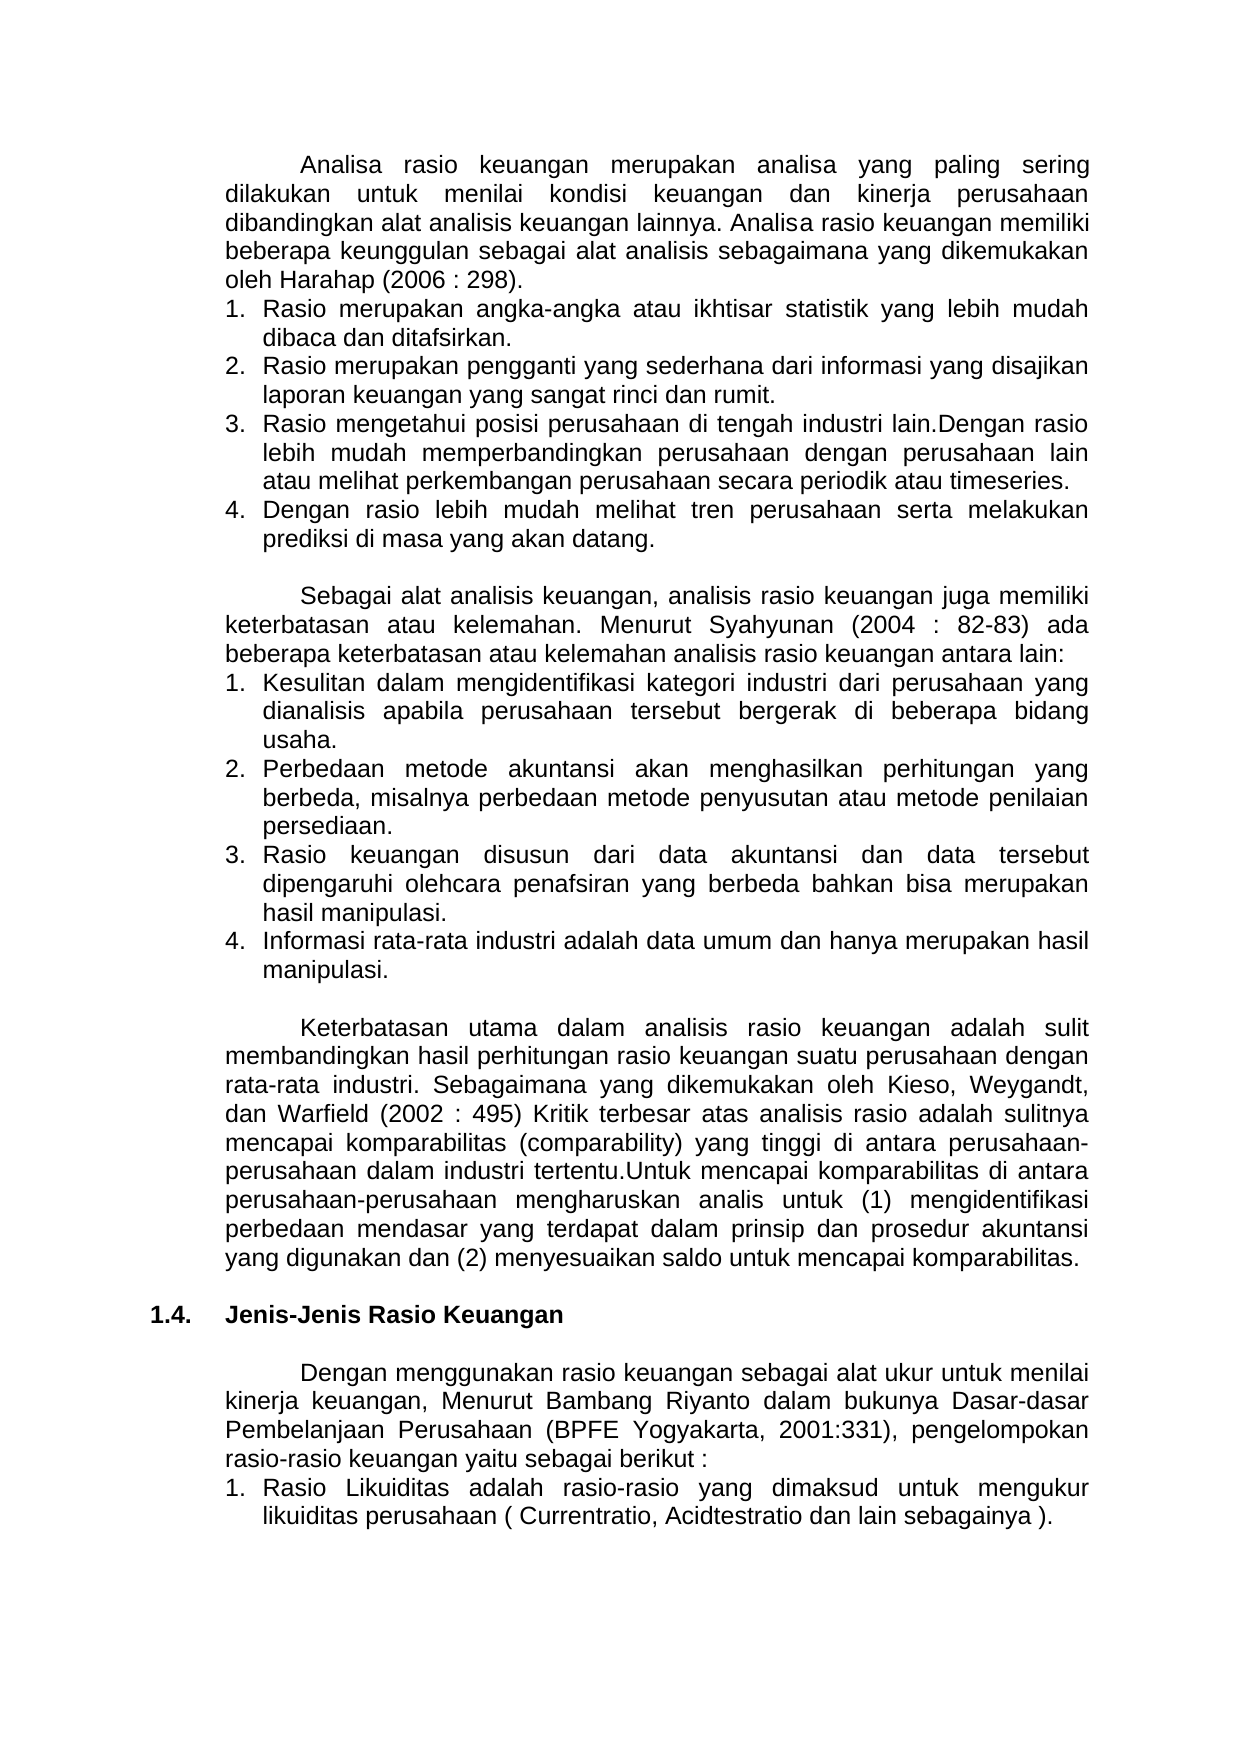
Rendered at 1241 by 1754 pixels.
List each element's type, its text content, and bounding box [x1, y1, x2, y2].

list Rasio merupakan pengganti yang sederhana dari informasi yang disajikan laporan keuangan yang sangat rinci dan rumit. [225, 351, 1090, 409]
text Sebagai alat analisis keuangan, analisis rasio keuangan juga memiliki keterbatasan atau kelemahan. Menurut Syahyunan (2004 : 82-83) ada beberapa keterbatasan atau kelemahan analisis rasio keuangan antara lain: [225, 581, 1090, 667]
list Perbedaan metode akuntansi akan menghasilkan perhitungan yang berbeda, misalnya perbedaan metode penyusutan atau metode penilaian persediaan. [225, 754, 1090, 840]
list Rasio keuangan disusun dari data akuntansi dan data tersebut dipengaruhi olehcara penafsiran yang berbeda bahkan bisa merupakan hasil manipulasi. [225, 840, 1090, 926]
list Jenis-Jenis Rasio Keuangan [150, 1300, 1090, 1329]
list Rasio merupakan angka-angka atau ikhtisar statistik yang lebih mudah dibaca dan ditafsirkan. [225, 294, 1090, 351]
list Informasi rata-rata industri adalah data umum dan hanya merupakan hasil manipulasi. [225, 926, 1090, 984]
text Analisa rasio keuangan merupakan analisa yang paling sering dilakukan untuk menilai kondisi keuangan dan kinerja perusahaan dibandingkan alat analisis keuangan lainnya. Analisa rasio keuangan memiliki beberapa keunggulan sebagai alat analisis sebagaimana yang dikemukakan oleh Harahap (2006 : 298). [225, 150, 1090, 294]
text Dengan menggunakan rasio keuangan sebagai alat ukur untuk menilai kinerja keuangan, Menurut Bambang Riyanto dalam bukunya Dasar-dasar Pembelanjaan Perusahaan (BPFE Yogyakarta, 2001:331), pengelompokan rasio-rasio keuangan yaitu sebagai berikut : [225, 1357, 1090, 1472]
text Keterbatasan utama dalam analisis rasio keuangan adalah sulit membandingkan hasil perhitungan rasio keuangan suatu perusahaan dengan rata-rata industri. Sebagaimana yang dikemukakan oleh Kieso, Weygandt, dan Warfield (2002 : 495) Kritik terbesar atas analisis rasio adalah sulitnya mencapai komparabilitas (comparability) yang tinggi di antara perusahaan-perusahaan dalam industri tertentu.Untuk mencapai komparabilitas di antara perusahaan-perusahaan mengharuskan analis untuk (1) mengidentifikasi perbedaan mendasar yang terdapat dalam prinsip dan prosedur akuntansi yang digunakan dan (2) menyesuaikan saldo untuk mencapai komparabilitas. [225, 1012, 1090, 1271]
list Rasio Likuiditas adalah rasio-rasio yang dimaksud untuk mengukur likuiditas perusahaan ( Currentratio, Acidtestratio dan lain sebagainya ). [225, 1472, 1090, 1530]
list Kesulitan dalam mengidentifikasi kategori industri dari perusahaan yang dianalisis apabila perusahaan tersebut bergerak di beberapa bidang usaha. [225, 667, 1090, 754]
list Rasio mengetahui posisi perusahaan di tengah industri lain.Dengan rasio lebih mudah memperbandingkan perusahaan dengan perusahaan lain atau melihat perkembangan perusahaan secara periodik atau timeseries. [225, 409, 1090, 495]
list Dengan rasio lebih mudah melihat tren perusahaan serta melakukan prediksi di masa yang akan datang. [225, 495, 1090, 552]
